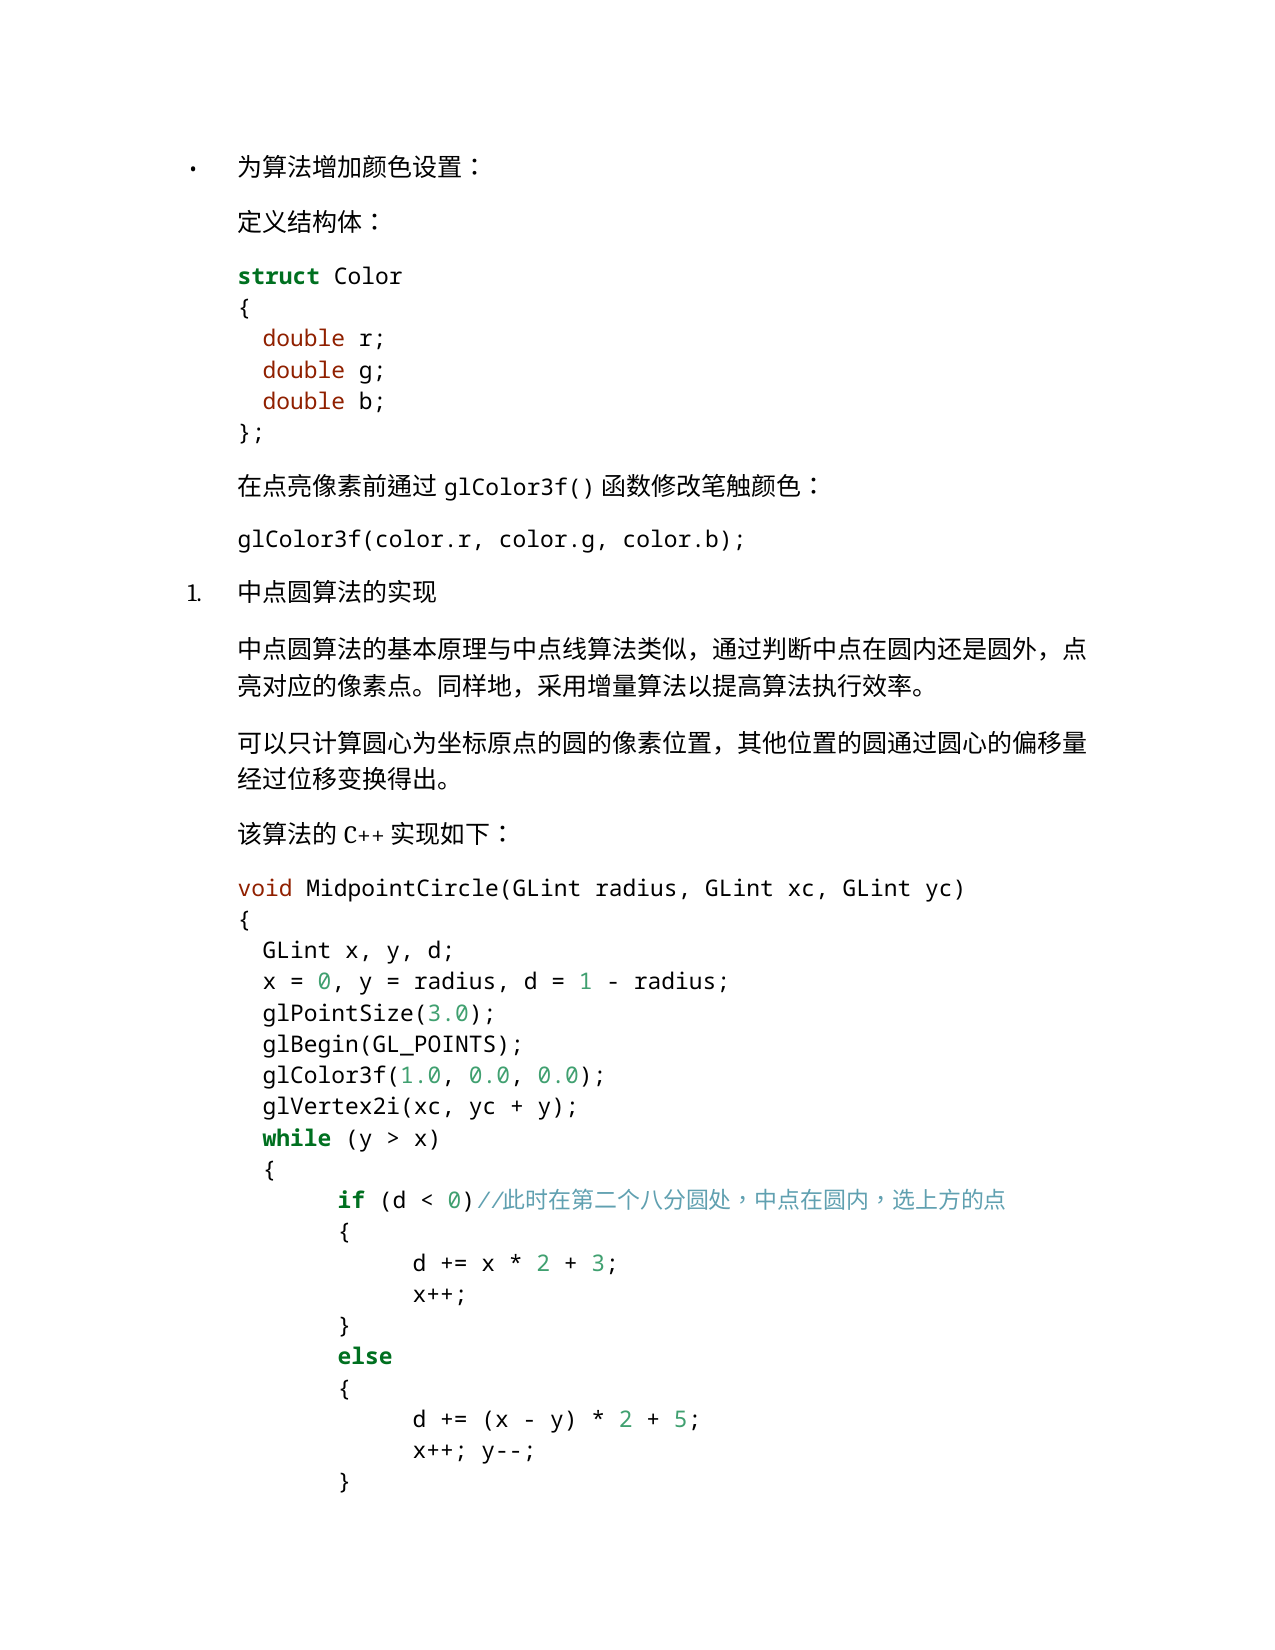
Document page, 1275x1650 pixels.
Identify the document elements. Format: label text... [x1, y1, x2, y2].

list 该算法的 C++ 实现如下： [187, 817, 1087, 851]
list 可以只计算圆心为坐标原点的圆的像素位置，其他位置的圆通过圆心的偏移量经过位移变换得出。 [187, 723, 1087, 796]
list glColor3f(color.r, color.g, color.b); [187, 523, 1087, 554]
list 中点圆算法的基本原理与中点线算法类似，通过判断中点在圆内还是圆外，点亮对应的像素点。同样地，采用增量算法以提高算法执行效率。 [187, 630, 1087, 702]
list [187, 872, 1087, 1497]
list struct Color { double r; double g; double b; }; [187, 260, 1087, 447]
list 在点亮像素前通过 glColor3f() 函数修改笔触颜色： [187, 468, 1087, 502]
list 定义结构体： [187, 205, 1087, 239]
list 中点圆算法的实现 [187, 575, 1087, 609]
list 为算法增加颜色设置： [187, 150, 1087, 184]
